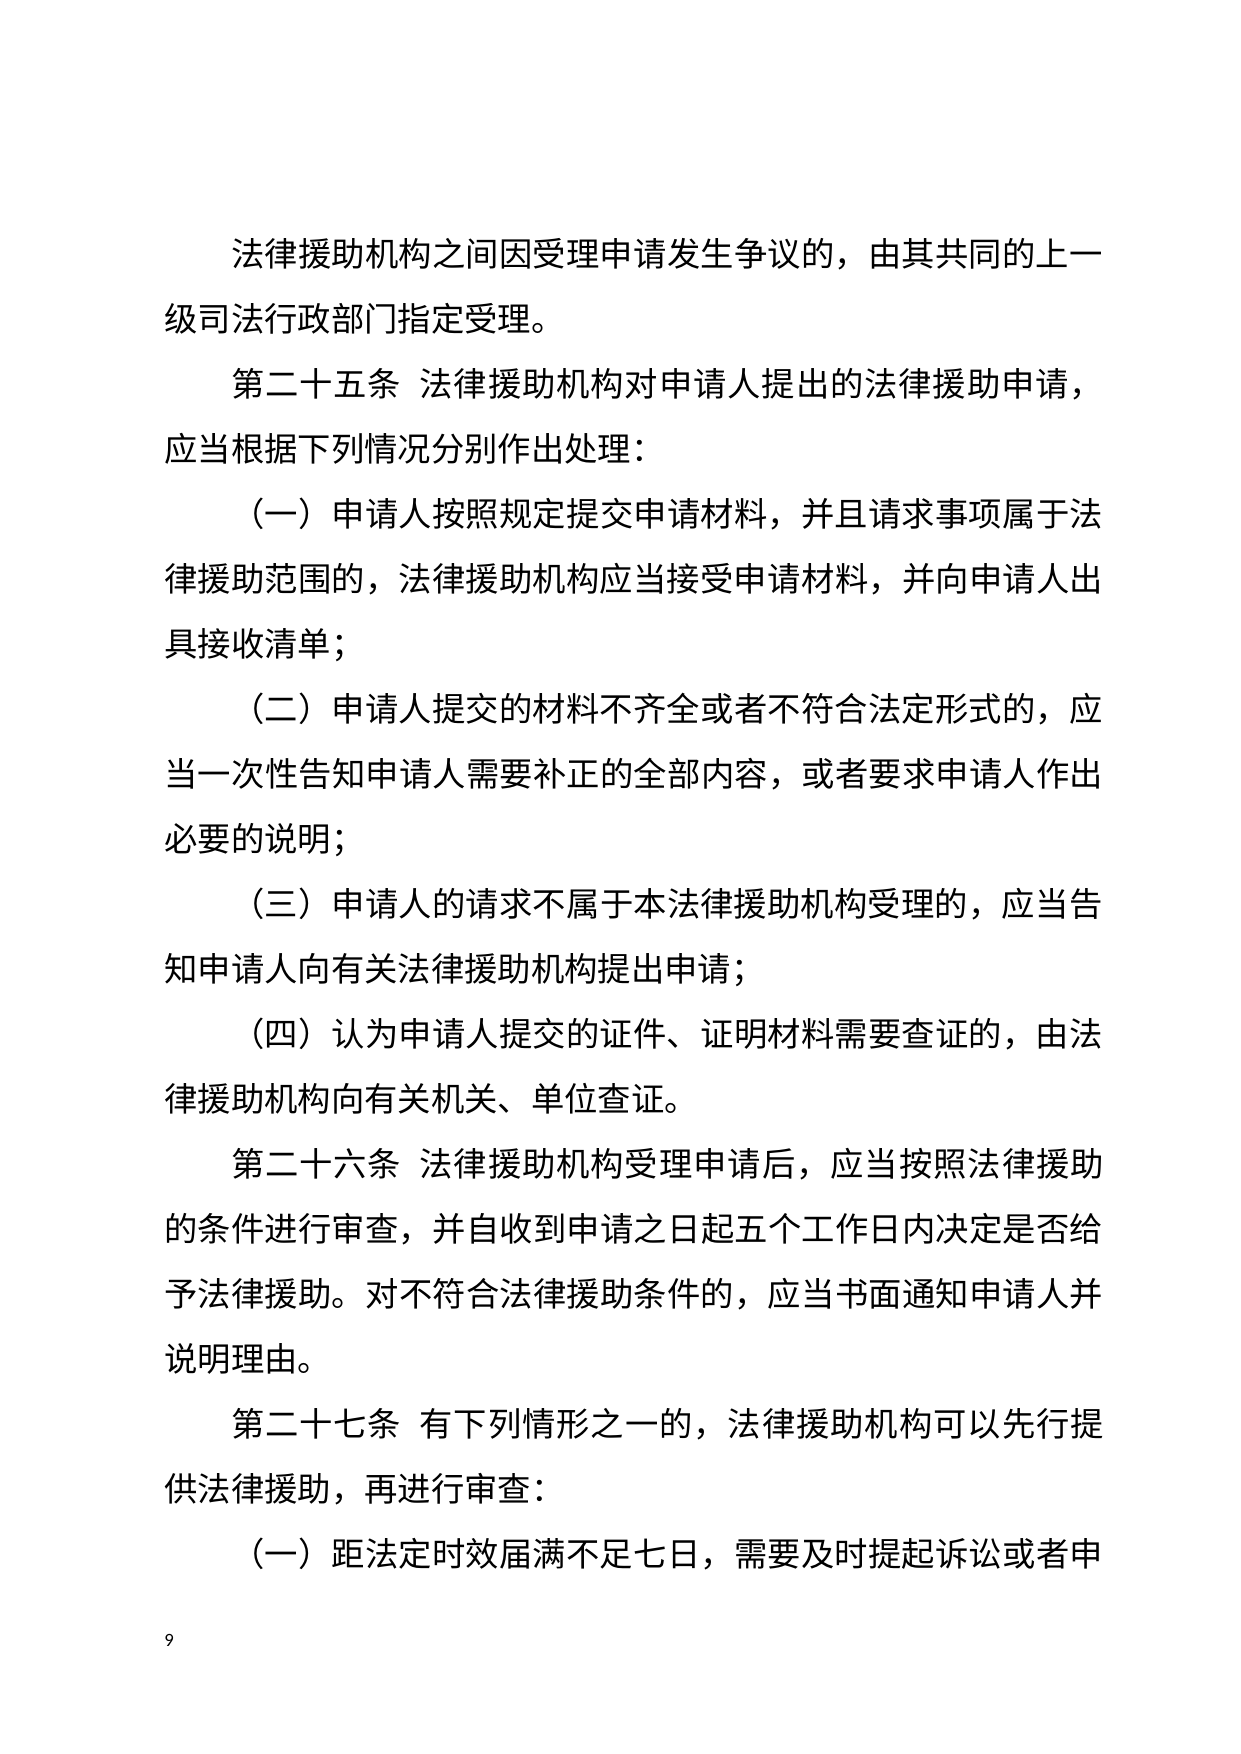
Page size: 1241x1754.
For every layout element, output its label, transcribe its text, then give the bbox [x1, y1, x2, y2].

text （四）认为申请人提交的证件、证明材料需要查证的，由法律援助机构向有关机关、单位查证。 [164, 999, 1105, 1129]
text （三）申请人的请求不属于本法律援助机构受理的，应当告知申请人向有关法律援助机构提出申请； [164, 869, 1105, 999]
text 法律援助机构之间因受理申请发生争议的，由其共同的上一级司法行政部门指定受理。 [164, 219, 1105, 349]
text 第二十六条 法律援助机构受理申请后，应当按照法律援助的条件进行审查，并自收到申请之日起五个工作日内决定是否给予法律援助。对不符合法律援助条件的，应当书面通知申请人并说明理由。 [164, 1129, 1105, 1389]
text 第二十五条 法律援助机构对申请人提出的法律援助申请，应当根据下列情况分别作出处理： [164, 349, 1105, 479]
text （一）申请人按照规定提交申请材料，并且请求事项属于法律援助范围的，法律援助机构应当接受申请材料，并向申请人出具接收清单； [164, 479, 1105, 674]
text 第二十七条 有下列情形之一的，法律援助机构可以先行提供法律援助，再进行审查： [164, 1389, 1105, 1519]
text （二）申请人提交的材料不齐全或者不符合法定形式的，应当一次性告知申请人需要补正的全部内容，或者要求申请人作出必要的说明； [164, 674, 1105, 869]
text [164, 1519, 1105, 1584]
